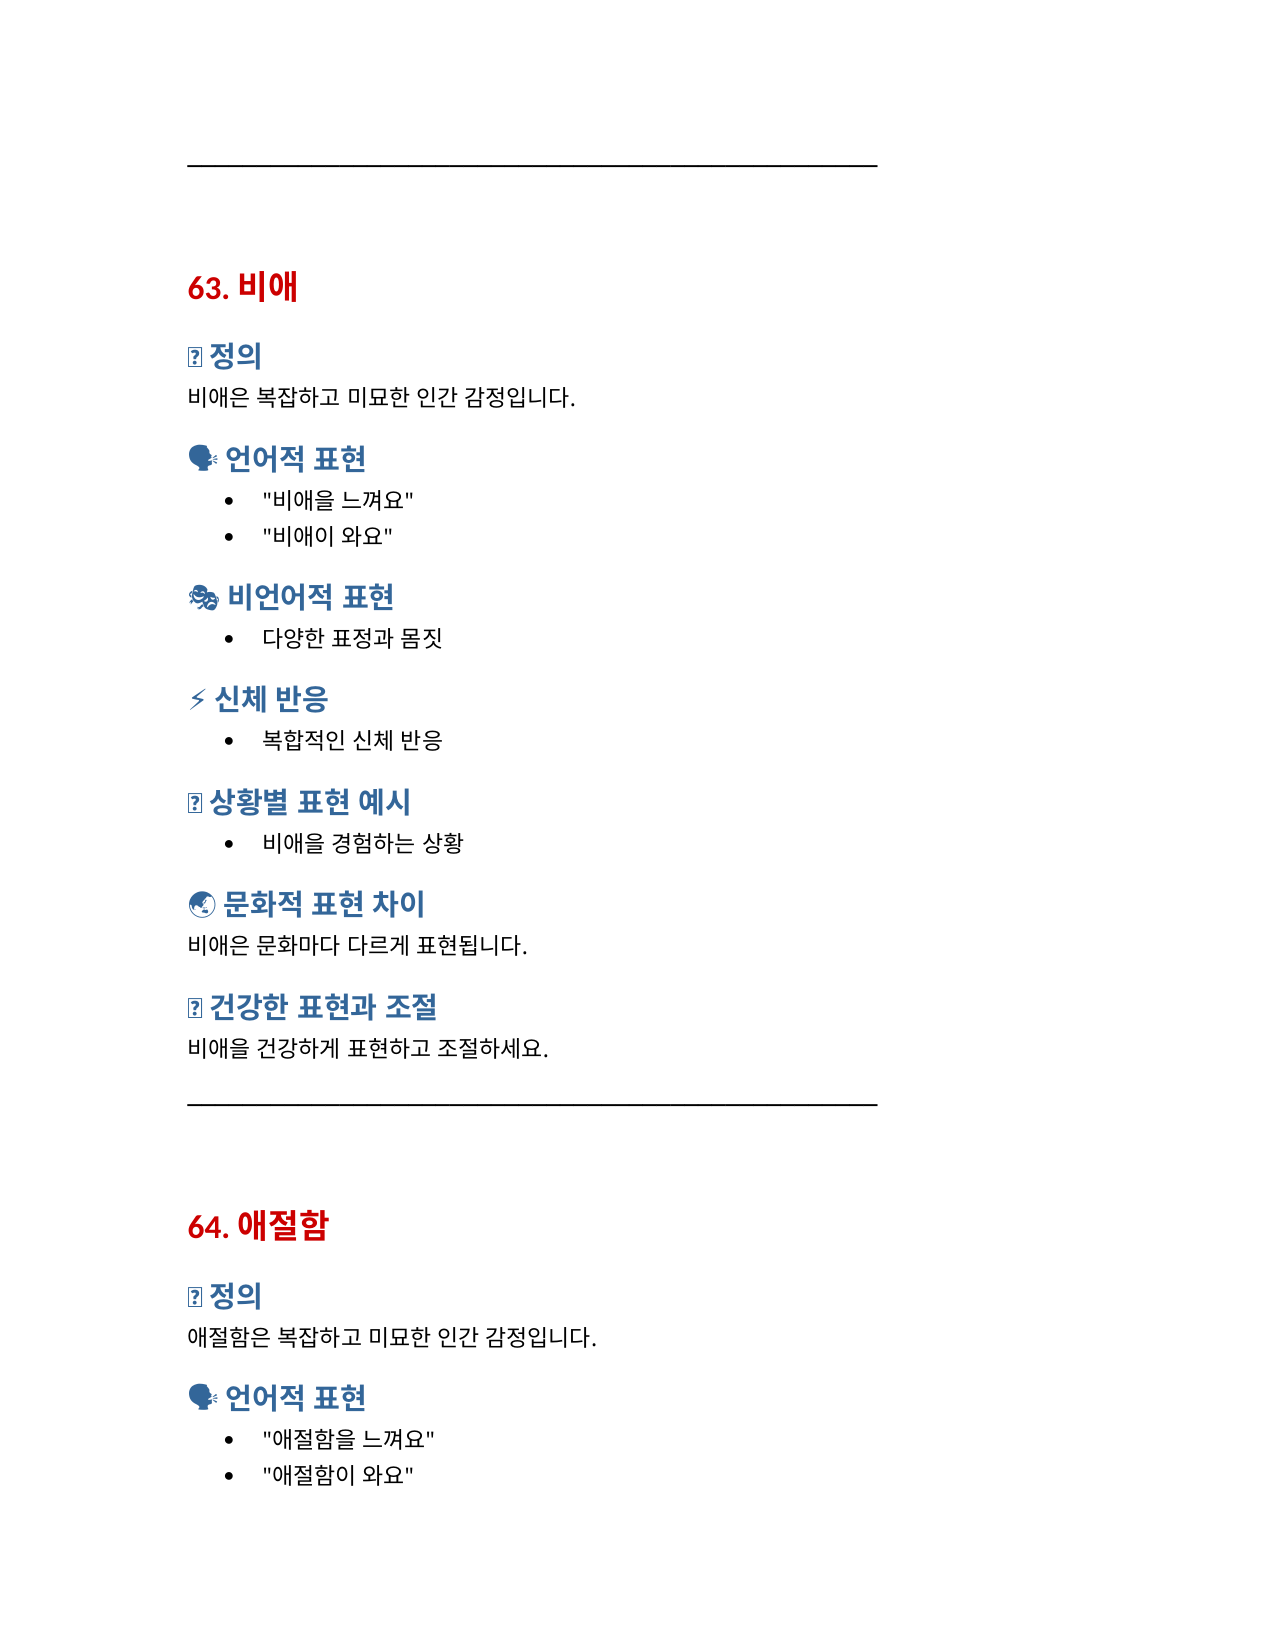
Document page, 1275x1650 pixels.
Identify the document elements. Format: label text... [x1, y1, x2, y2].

subtitle 64. 애절함 [187, 1203, 1087, 1248]
list "애절함이 와요" [225, 1460, 1087, 1491]
list 비애을 경험하는 상황 [225, 828, 1087, 859]
text ────────────────────────────────────────────────── [187, 1089, 1087, 1121]
text 애절함은 복잡하고 미묘한 인간 감정입니다. [187, 1321, 1087, 1353]
subtitle 🌏 문화적 표현 차이 [187, 884, 1087, 924]
text 비애은 문화마다 다르게 표현됩니다. [187, 930, 1087, 961]
list "비애을 느껴요" [225, 484, 1087, 516]
text 비애은 복잡하고 미묘한 인간 감정입니다. [187, 382, 1087, 413]
subtitle 🎯 건강한 표현과 조절 [187, 987, 1087, 1027]
subtitle 💡 정의 [187, 1276, 1087, 1316]
text 비애을 건강하게 표현하고 조절하세요. [187, 1032, 1087, 1064]
subtitle ⚡ 신체 반응 [187, 680, 1087, 719]
list 다양한 표정과 몸짓 [225, 623, 1087, 654]
list "애절함을 느껴요" [225, 1424, 1087, 1455]
subtitle 🎭 비언어적 표현 [187, 577, 1087, 617]
subtitle 🗣️ 언어적 표현 [187, 439, 1087, 479]
subtitle 💡 정의 [187, 337, 1087, 376]
subtitle 63. 비애 [187, 263, 1087, 309]
subtitle 📝 상황별 표현 예시 [187, 782, 1087, 822]
text ────────────────────────────────────────────────── [187, 150, 1087, 181]
list 복합적인 신체 반응 [225, 725, 1087, 757]
subtitle 🗣️ 언어적 표현 [187, 1378, 1087, 1418]
list "비애이 와요" [225, 521, 1087, 552]
